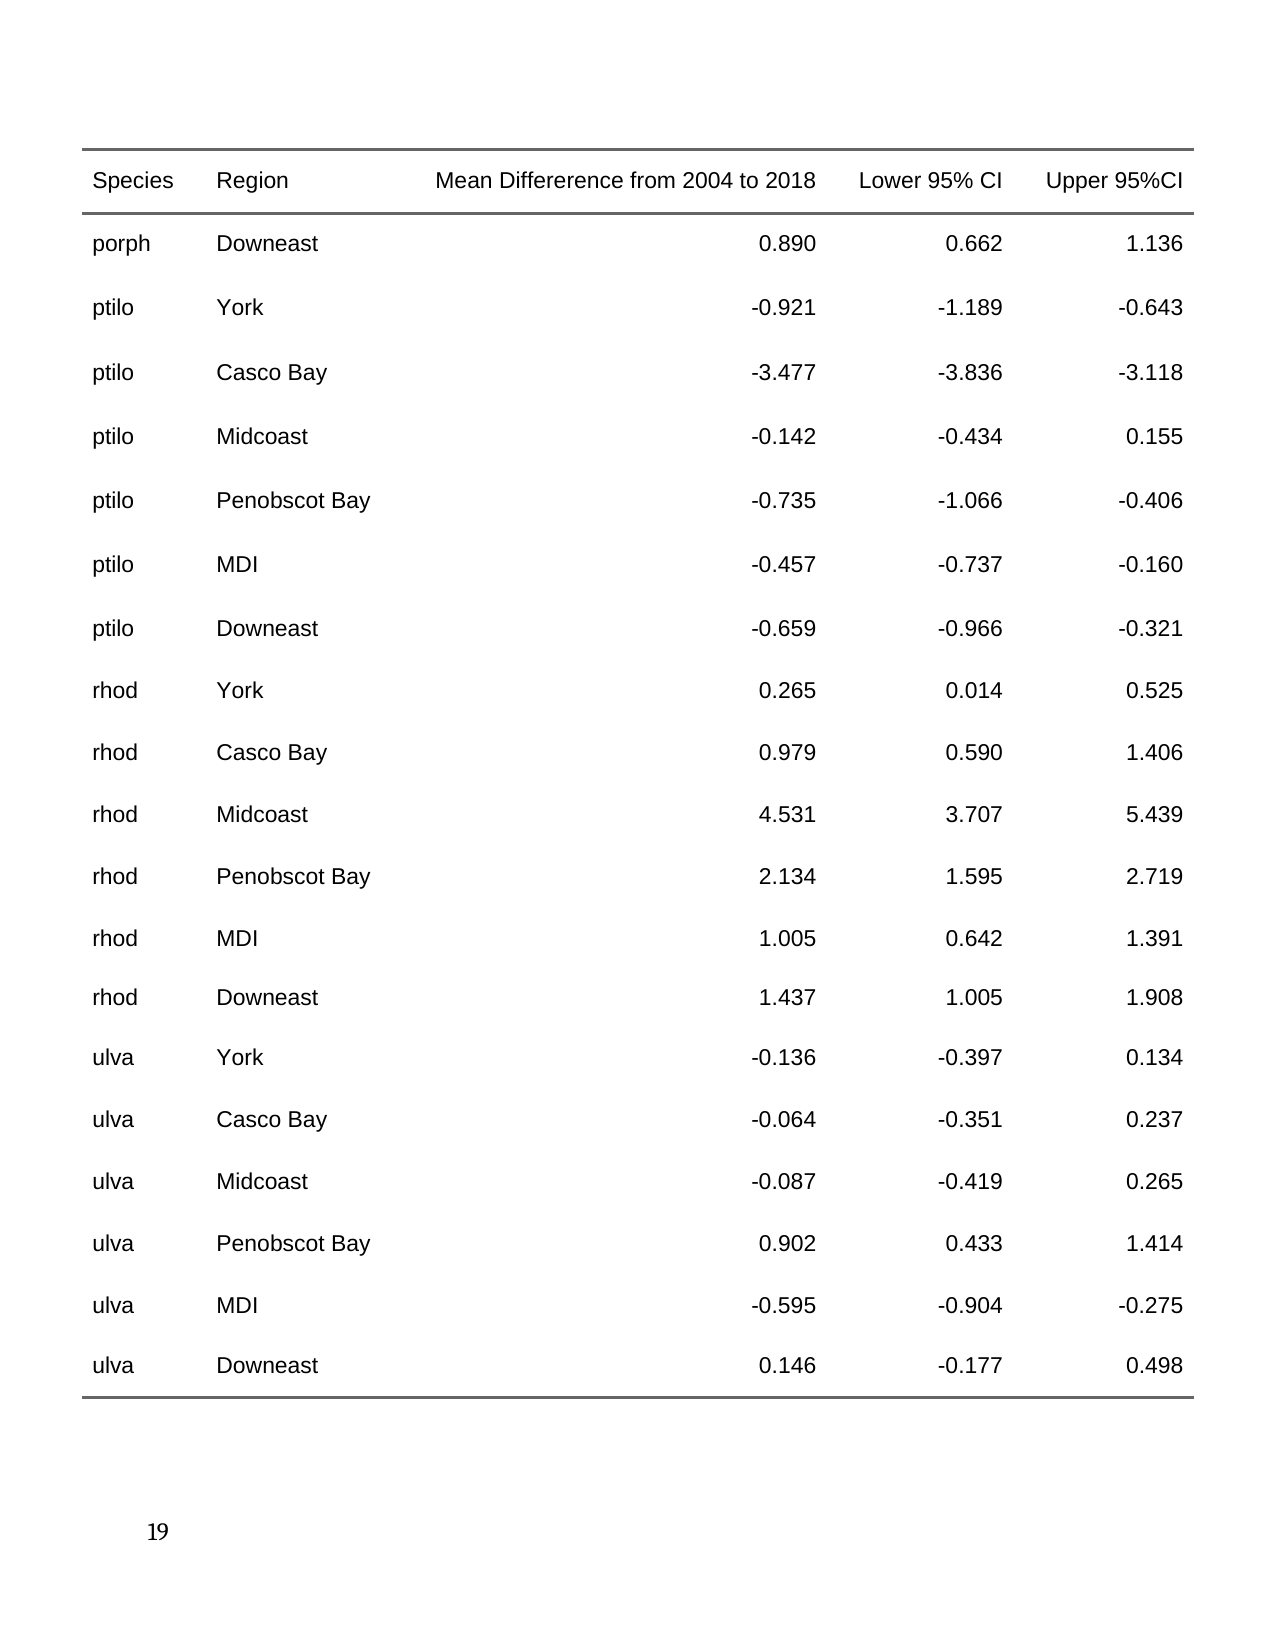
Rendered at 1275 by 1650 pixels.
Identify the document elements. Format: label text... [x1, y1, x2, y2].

table_header Upper 95%CI [1013, 151, 1193, 212]
table_cell ptilo [82, 276, 206, 340]
table_cell -0.457 [403, 533, 826, 597]
table_cell Downeast [206, 597, 403, 661]
table_cell ptilo [82, 533, 206, 597]
table_cell Penobscot Bay [206, 469, 403, 533]
table_cell -0.921 [403, 276, 826, 340]
table_cell -0.406 [1013, 469, 1193, 533]
table_cell 0.642 [826, 909, 1013, 968]
table_cell 2.134 [403, 845, 826, 909]
table_header Species [82, 151, 206, 212]
table_cell 1.908 [1013, 969, 1193, 1028]
table_cell 0.265 [403, 661, 826, 720]
table_cell -0.595 [403, 1276, 826, 1336]
table_cell -0.064 [403, 1088, 826, 1152]
table_cell -0.419 [826, 1153, 1013, 1212]
table_cell -0.177 [826, 1336, 1013, 1396]
table_cell Downeast [206, 215, 403, 276]
table_cell 1.005 [403, 909, 826, 968]
table_cell Casco Bay [206, 340, 403, 405]
table_cell -1.066 [826, 469, 1013, 533]
table_cell 0.979 [403, 720, 826, 785]
table_cell -0.659 [403, 597, 826, 661]
table_cell ptilo [82, 340, 206, 405]
table_cell -0.275 [1013, 1276, 1193, 1336]
table_cell ulva [82, 1028, 206, 1088]
table_cell -0.966 [826, 597, 1013, 661]
table_cell 2.719 [1013, 845, 1193, 909]
table_cell 1.595 [826, 845, 1013, 909]
table_cell -3.118 [1013, 340, 1193, 405]
table_cell rhod [82, 720, 206, 785]
table_cell Downeast [206, 969, 403, 1028]
table_cell 0.590 [826, 720, 1013, 785]
table_cell rhod [82, 909, 206, 968]
table_header Lower 95% CI [826, 151, 1013, 212]
table_header Mean Differerence from 2004 to 2018 [403, 151, 826, 212]
table_cell rhod [82, 845, 206, 909]
table_cell York [206, 276, 403, 340]
table_cell 4.531 [403, 785, 826, 845]
table_cell York [206, 661, 403, 720]
table_cell ptilo [82, 469, 206, 533]
table_cell MDI [206, 909, 403, 968]
table_cell Penobscot Bay [206, 845, 403, 909]
table_cell 1.406 [1013, 720, 1193, 785]
table_cell Midcoast [206, 1153, 403, 1212]
table_cell MDI [206, 1276, 403, 1336]
table_cell -0.321 [1013, 597, 1193, 661]
table_cell Midcoast [206, 405, 403, 469]
table_cell 0.498 [1013, 1336, 1193, 1396]
table_cell 0.433 [826, 1212, 1013, 1276]
table_cell 0.662 [826, 215, 1013, 276]
table_cell porph [82, 215, 206, 276]
table_cell ulva [82, 1088, 206, 1152]
table_cell -0.737 [826, 533, 1013, 597]
table_cell rhod [82, 661, 206, 720]
table_cell 1.437 [403, 969, 826, 1028]
table_cell Penobscot Bay [206, 1212, 403, 1276]
table_cell ulva [82, 1336, 206, 1396]
table_cell 3.707 [826, 785, 1013, 845]
table_cell ulva [82, 1212, 206, 1276]
table_cell -0.142 [403, 405, 826, 469]
table_cell -3.477 [403, 340, 826, 405]
table_cell rhod [82, 969, 206, 1028]
table_cell Casco Bay [206, 720, 403, 785]
table_cell ptilo [82, 597, 206, 661]
table_cell ulva [82, 1153, 206, 1212]
table_cell rhod [82, 785, 206, 845]
table_cell Downeast [206, 1336, 403, 1396]
table_cell -0.087 [403, 1153, 826, 1212]
table_header Region [206, 151, 403, 212]
table_cell -0.397 [826, 1028, 1013, 1088]
table_cell 5.439 [1013, 785, 1193, 845]
table_cell 0.265 [1013, 1153, 1193, 1212]
table_cell Midcoast [206, 785, 403, 845]
table_cell ptilo [82, 405, 206, 469]
table_cell -1.189 [826, 276, 1013, 340]
table_cell 0.155 [1013, 405, 1193, 469]
table_cell 1.391 [1013, 909, 1193, 968]
table_cell York [206, 1028, 403, 1088]
table_cell 0.146 [403, 1336, 826, 1396]
table_cell 0.014 [826, 661, 1013, 720]
table_cell 0.902 [403, 1212, 826, 1276]
table_cell -3.836 [826, 340, 1013, 405]
table_cell 0.890 [403, 215, 826, 276]
table_cell -0.643 [1013, 276, 1193, 340]
table_cell Casco Bay [206, 1088, 403, 1152]
table_cell -0.351 [826, 1088, 1013, 1152]
table_cell -0.904 [826, 1276, 1013, 1336]
table_cell 1.005 [826, 969, 1013, 1028]
table_cell 0.525 [1013, 661, 1193, 720]
table_cell -0.136 [403, 1028, 826, 1088]
table_cell 1.414 [1013, 1212, 1193, 1276]
table_cell -0.160 [1013, 533, 1193, 597]
table_cell 0.237 [1013, 1088, 1193, 1152]
table_cell 1.136 [1013, 215, 1193, 276]
table_cell MDI [206, 533, 403, 597]
table_cell -0.434 [826, 405, 1013, 469]
table_cell -0.735 [403, 469, 826, 533]
table_cell ulva [82, 1276, 206, 1336]
table_cell 0.134 [1013, 1028, 1193, 1088]
